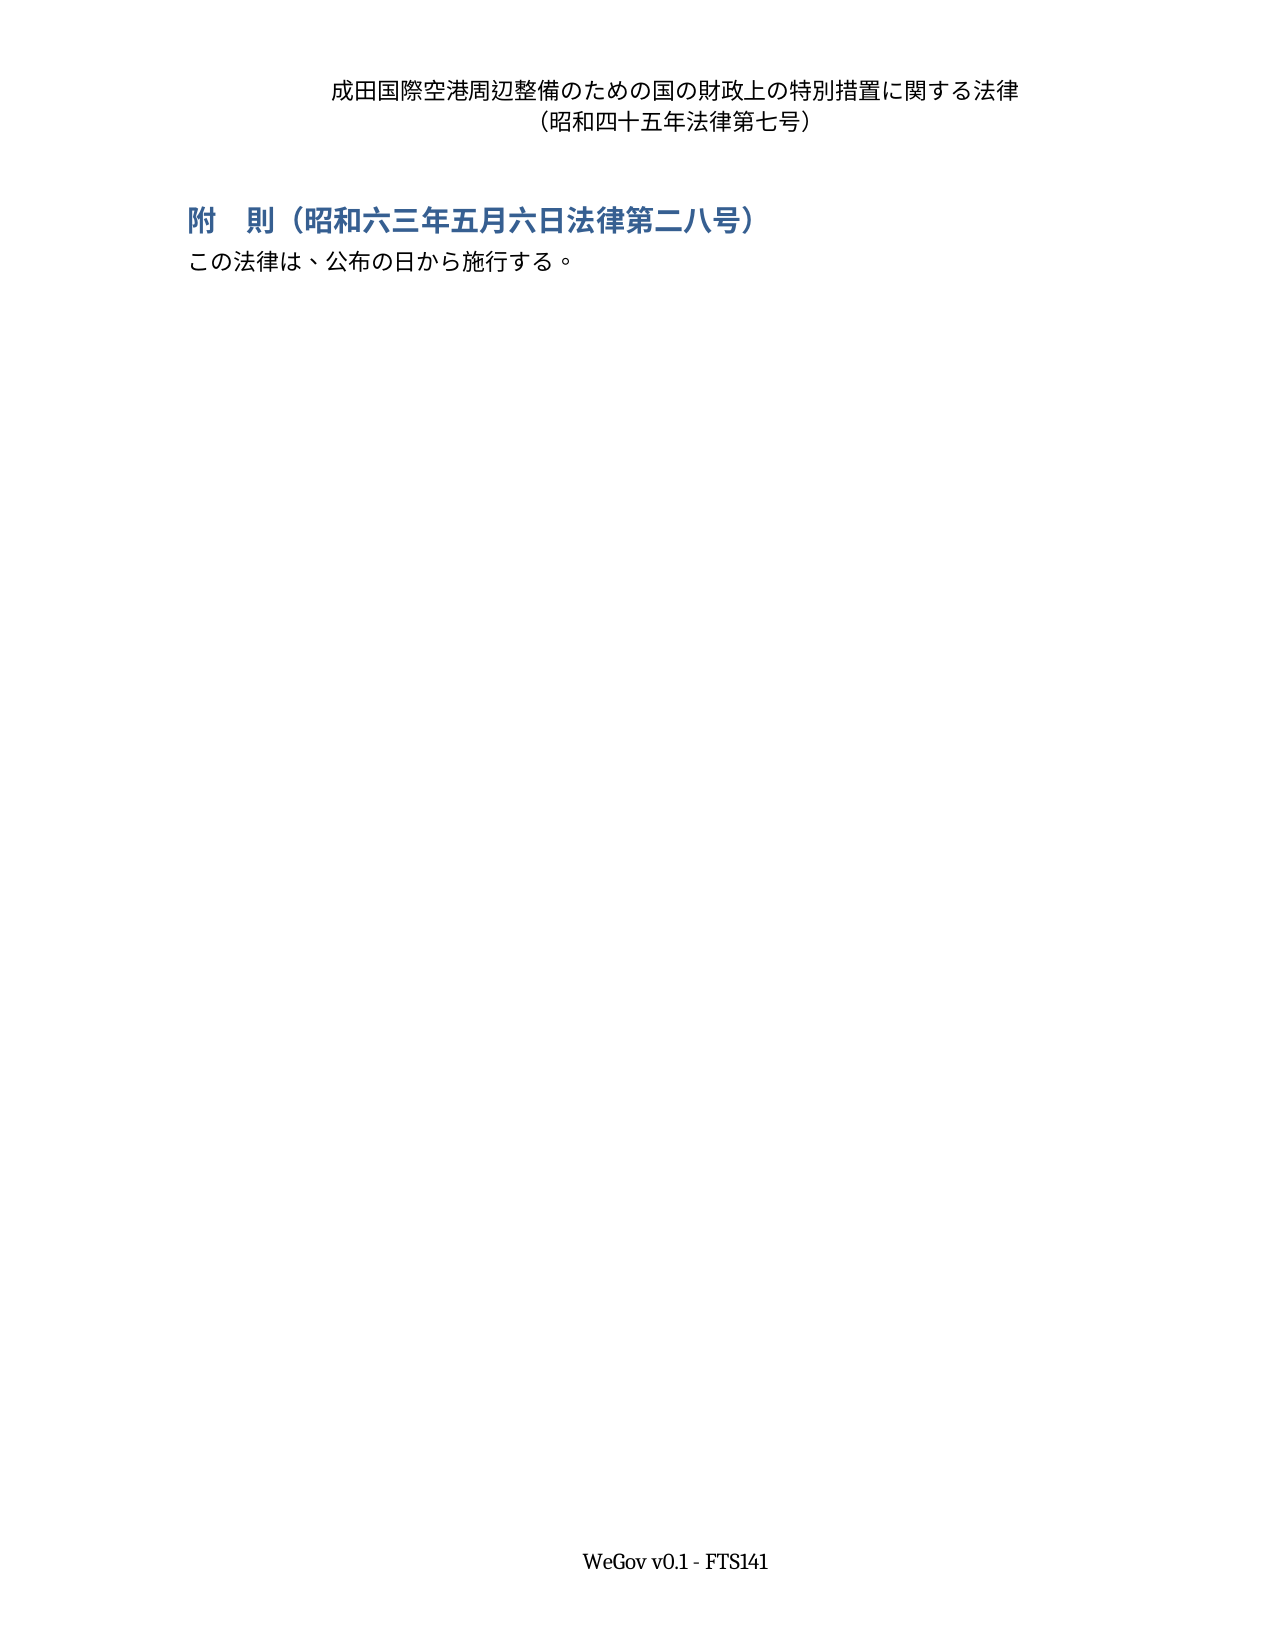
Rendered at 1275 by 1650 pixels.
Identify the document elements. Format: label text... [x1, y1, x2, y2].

text この法律は、公布の日から施行する。 [187, 246, 1087, 277]
subtitle 附 則（昭和六三年五月六日法律第二八号） [187, 200, 1087, 240]
